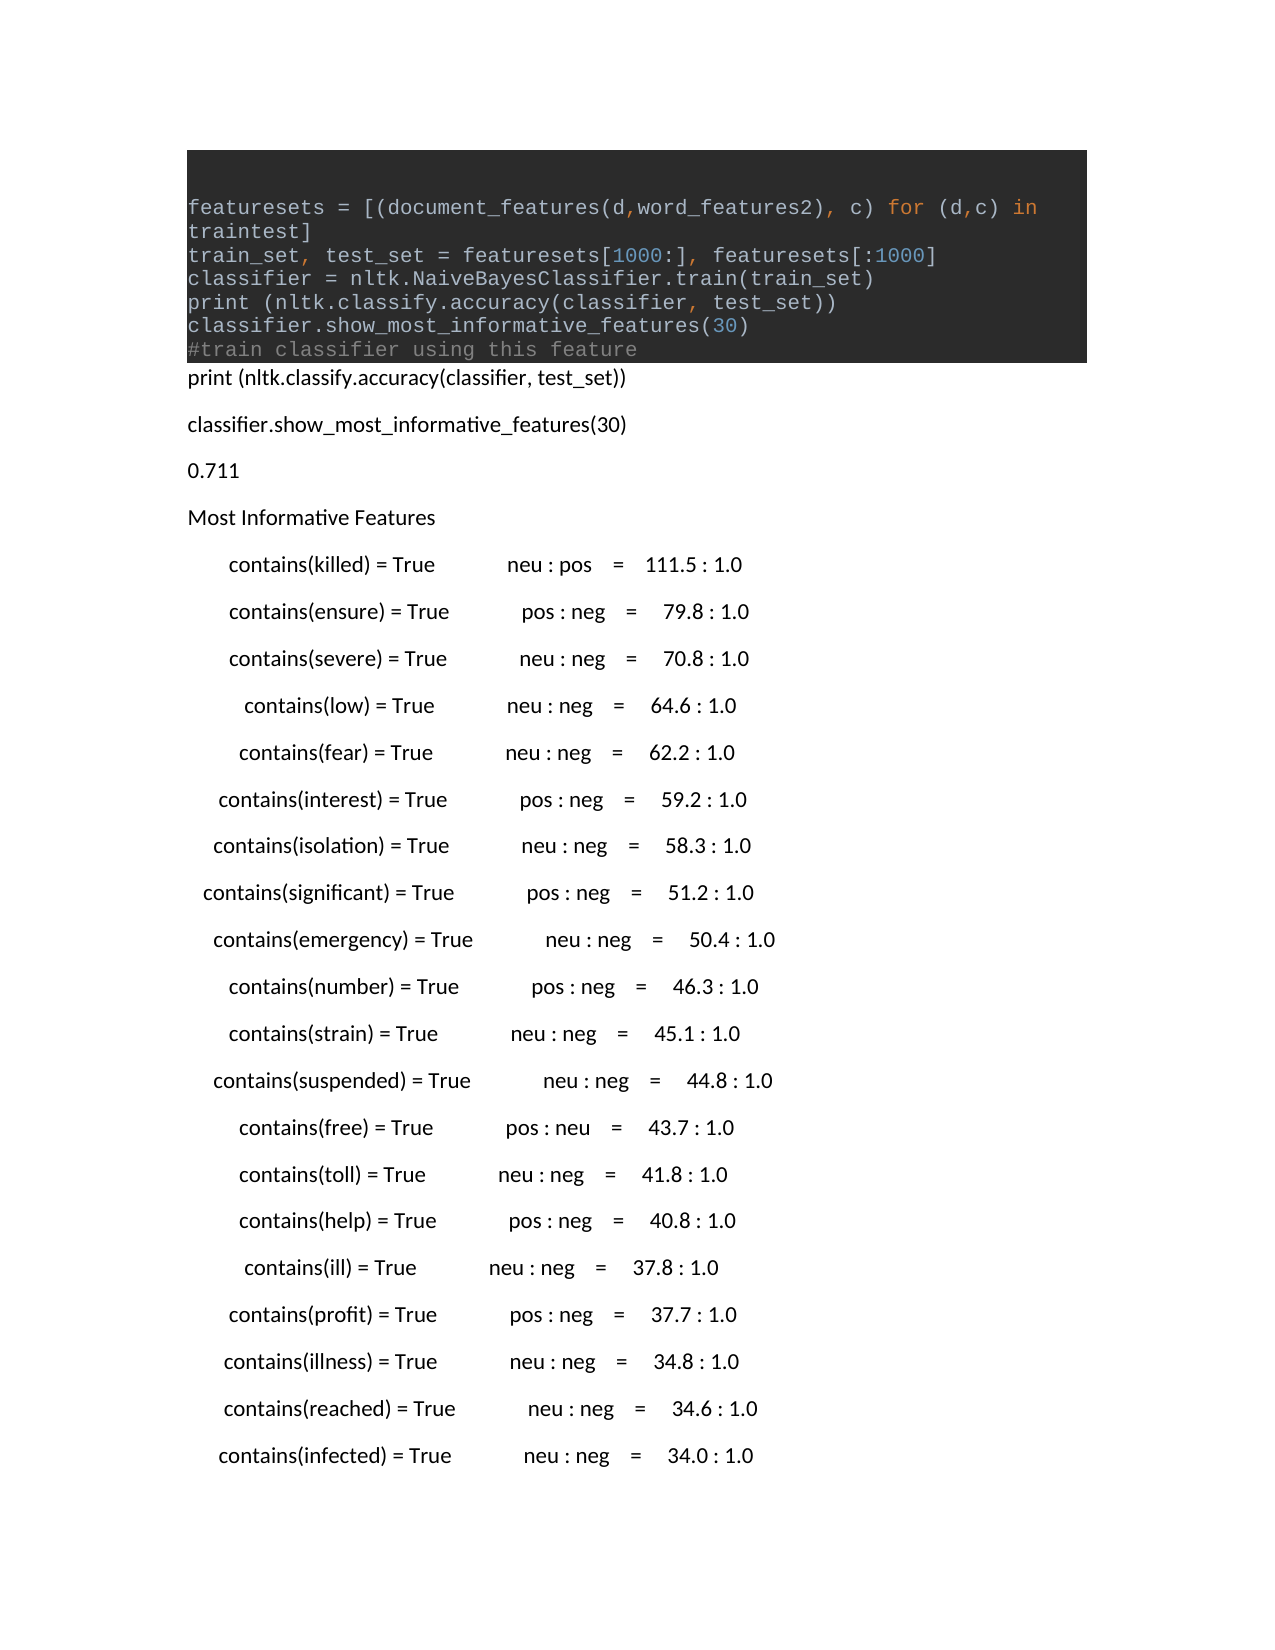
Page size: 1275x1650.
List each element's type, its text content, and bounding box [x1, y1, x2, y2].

text classifier.show_most_informative_features(30) [187, 410, 1087, 438]
text Most Informative Features [187, 503, 1087, 531]
text contains(fear) = True neu : neg = 62.2 : 1.0 [187, 738, 1087, 766]
text contains(ensure) = True pos : neg = 79.8 : 1.0 [187, 597, 1087, 625]
text contains(significant) = True pos : neg = 51.2 : 1.0 [187, 878, 1087, 906]
text contains(infected) = True neu : neg = 34.0 : 1.0 [187, 1441, 1087, 1469]
text 0.711 [187, 457, 1087, 484]
text contains(killed) = True neu : pos = 111.5 : 1.0 [187, 550, 1087, 578]
text contains(emergency) = True neu : neg = 50.4 : 1.0 [187, 925, 1087, 953]
text contains(illness) = True neu : neg = 34.8 : 1.0 [187, 1347, 1087, 1375]
text contains(low) = True neu : neg = 64.6 : 1.0 [187, 691, 1087, 719]
text contains(severe) = True neu : neg = 70.8 : 1.0 [187, 644, 1087, 672]
text contains(interest) = True pos : neg = 59.2 : 1.0 [187, 785, 1087, 813]
text contains(suspended) = True neu : neg = 44.8 : 1.0 [187, 1066, 1087, 1094]
text contains(ill) = True neu : neg = 37.8 : 1.0 [187, 1253, 1087, 1281]
text contains(free) = True pos : neu = 43.7 : 1.0 [187, 1113, 1087, 1141]
text contains(profit) = True pos : neg = 37.7 : 1.0 [187, 1300, 1087, 1328]
text contains(help) = True pos : neg = 40.8 : 1.0 [187, 1207, 1087, 1234]
text contains(number) = True pos : neg = 46.3 : 1.0 [187, 972, 1087, 1000]
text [187, 150, 1087, 363]
text print (nltk.classify.accuracy(classifier, test_set)) [187, 363, 1087, 391]
text contains(isolation) = True neu : neg = 58.3 : 1.0 [187, 832, 1087, 859]
text contains(toll) = True neu : neg = 41.8 : 1.0 [187, 1160, 1087, 1188]
text contains(strain) = True neu : neg = 45.1 : 1.0 [187, 1019, 1087, 1047]
text contains(reached) = True neu : neg = 34.6 : 1.0 [187, 1394, 1087, 1422]
